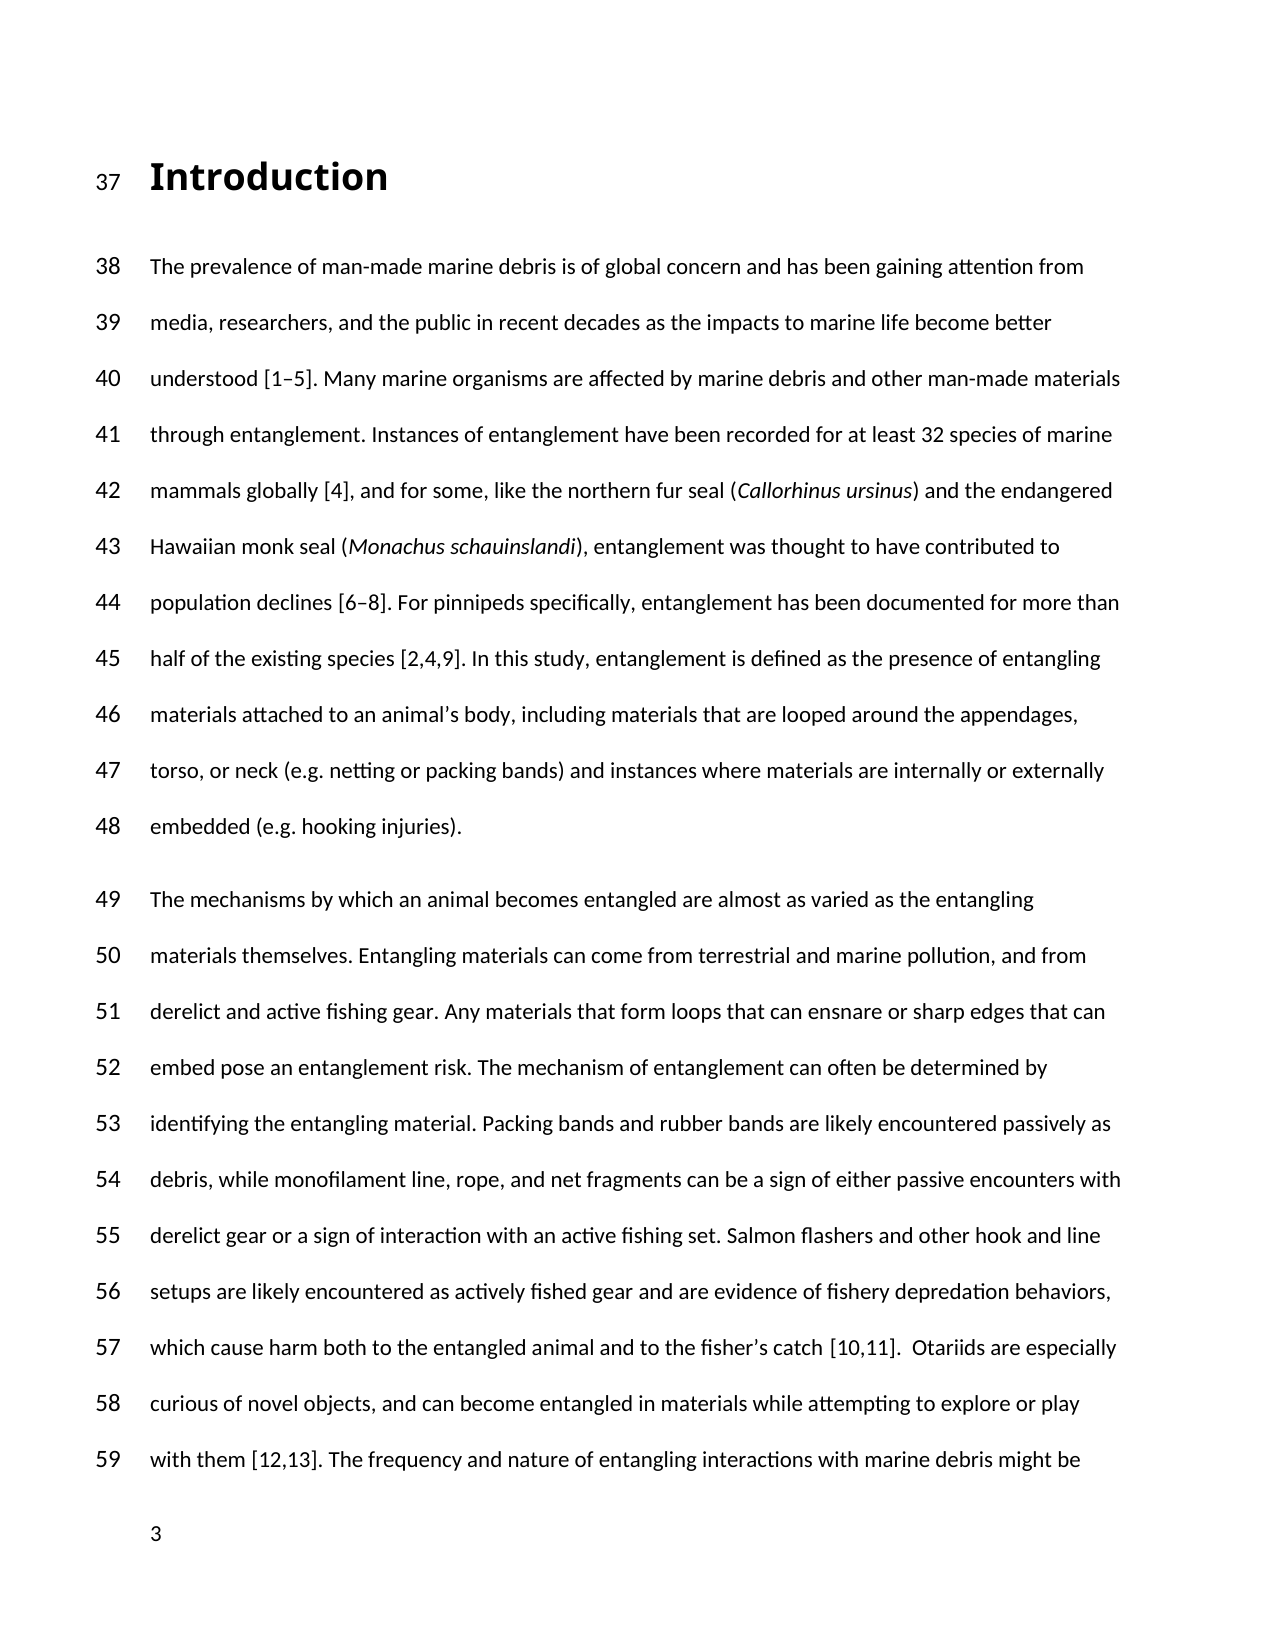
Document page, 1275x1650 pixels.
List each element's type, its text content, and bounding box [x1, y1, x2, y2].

text The prevalence of man-made marine debris is of global concern and has been gaining attention from media, researchers, and the public in recent decades as the impacts to marine life become better understood [1–5]. Many marine organisms are affected by marine debris and other man-made materials through entanglement. Instances of entanglement have been recorded for at least 32 species of marine mammals globally [4], and for some, like the northern fur seal (Callorhinus ursinus) and the endangered Hawaiian monk seal (Monachus schauinslandi), entanglement was thought to have contributed to population declines [6–8]. For pinnipeds specifically, entanglement has been documented for more than half of the existing species [2,4,9]. In this study, entanglement is defined as the presence of entangling materials attached to an animal’s body, including materials that are looped around the appendages, torso, or neck (e.g. netting or packing bands) and instances where materials are internally or externally embedded (e.g. hooking injuries). [150, 252, 1125, 841]
subtitle Introduction [150, 150, 1125, 201]
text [150, 885, 1125, 1474]
